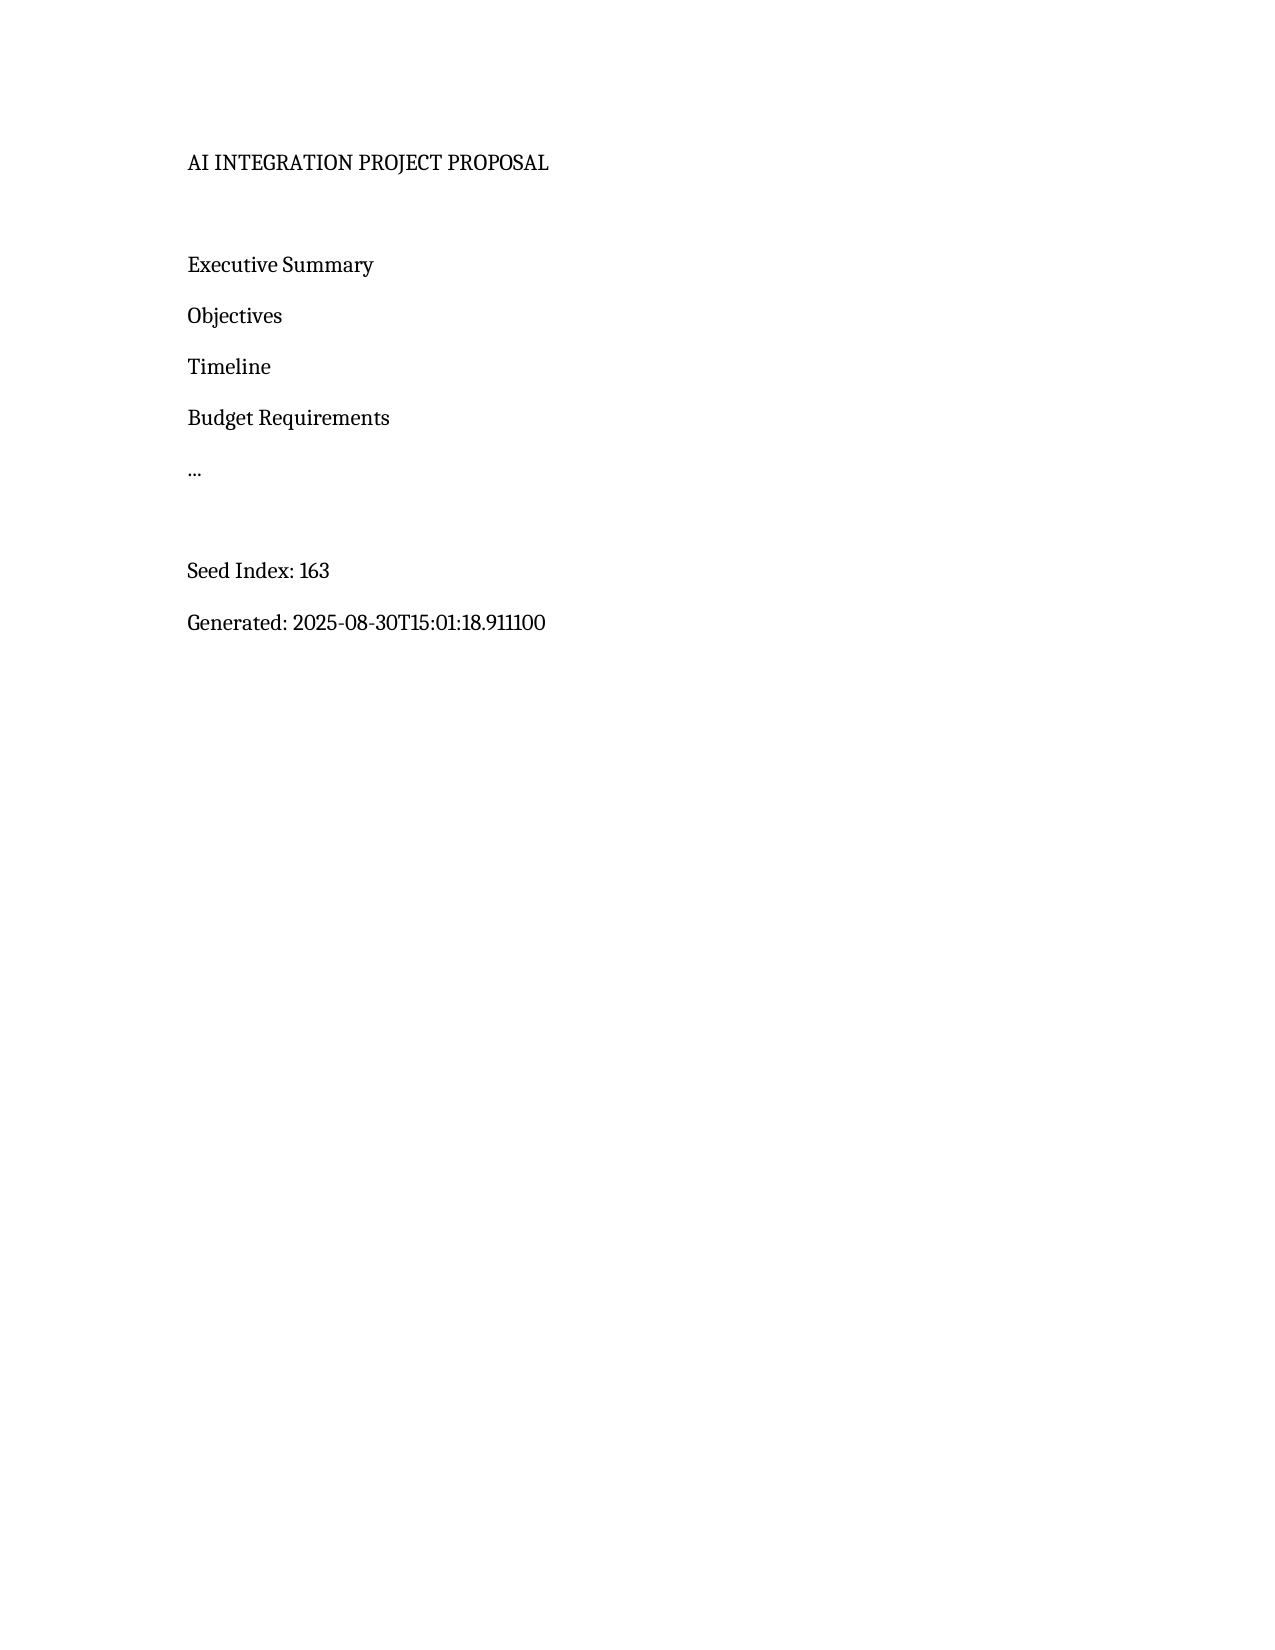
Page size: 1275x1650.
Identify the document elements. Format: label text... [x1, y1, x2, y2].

text ... [187, 456, 1087, 483]
text Generated: 2025-08-30T15:01:18.911100 [187, 609, 1087, 636]
text Budget Requirements [187, 405, 1087, 432]
text Objectives [187, 303, 1087, 329]
text Timeline [187, 354, 1087, 381]
text Seed Index: 163 [187, 558, 1087, 585]
text Executive Summary [187, 252, 1087, 278]
text AI INTEGRATION PROJECT PROPOSAL [187, 150, 1087, 176]
